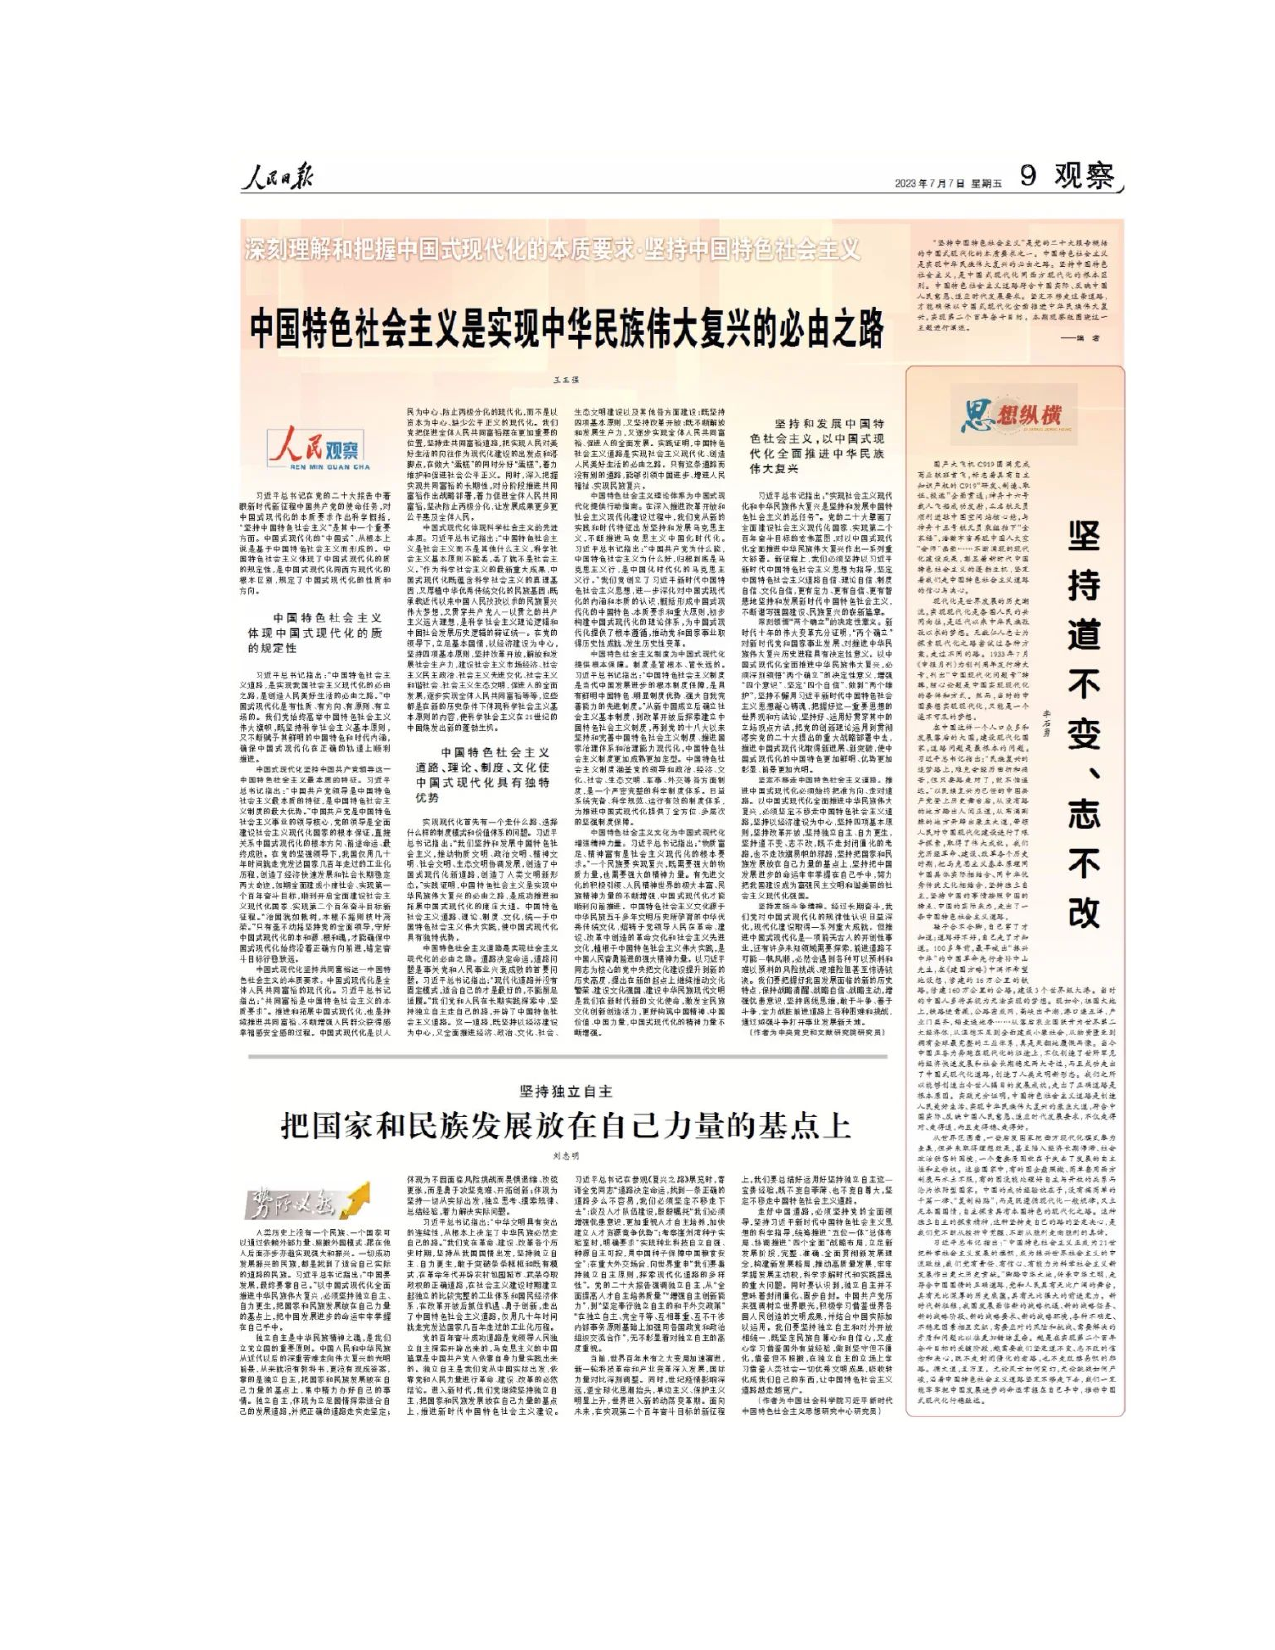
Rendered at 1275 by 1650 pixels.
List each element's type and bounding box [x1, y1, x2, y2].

picture [231, 150, 1132, 1422]
